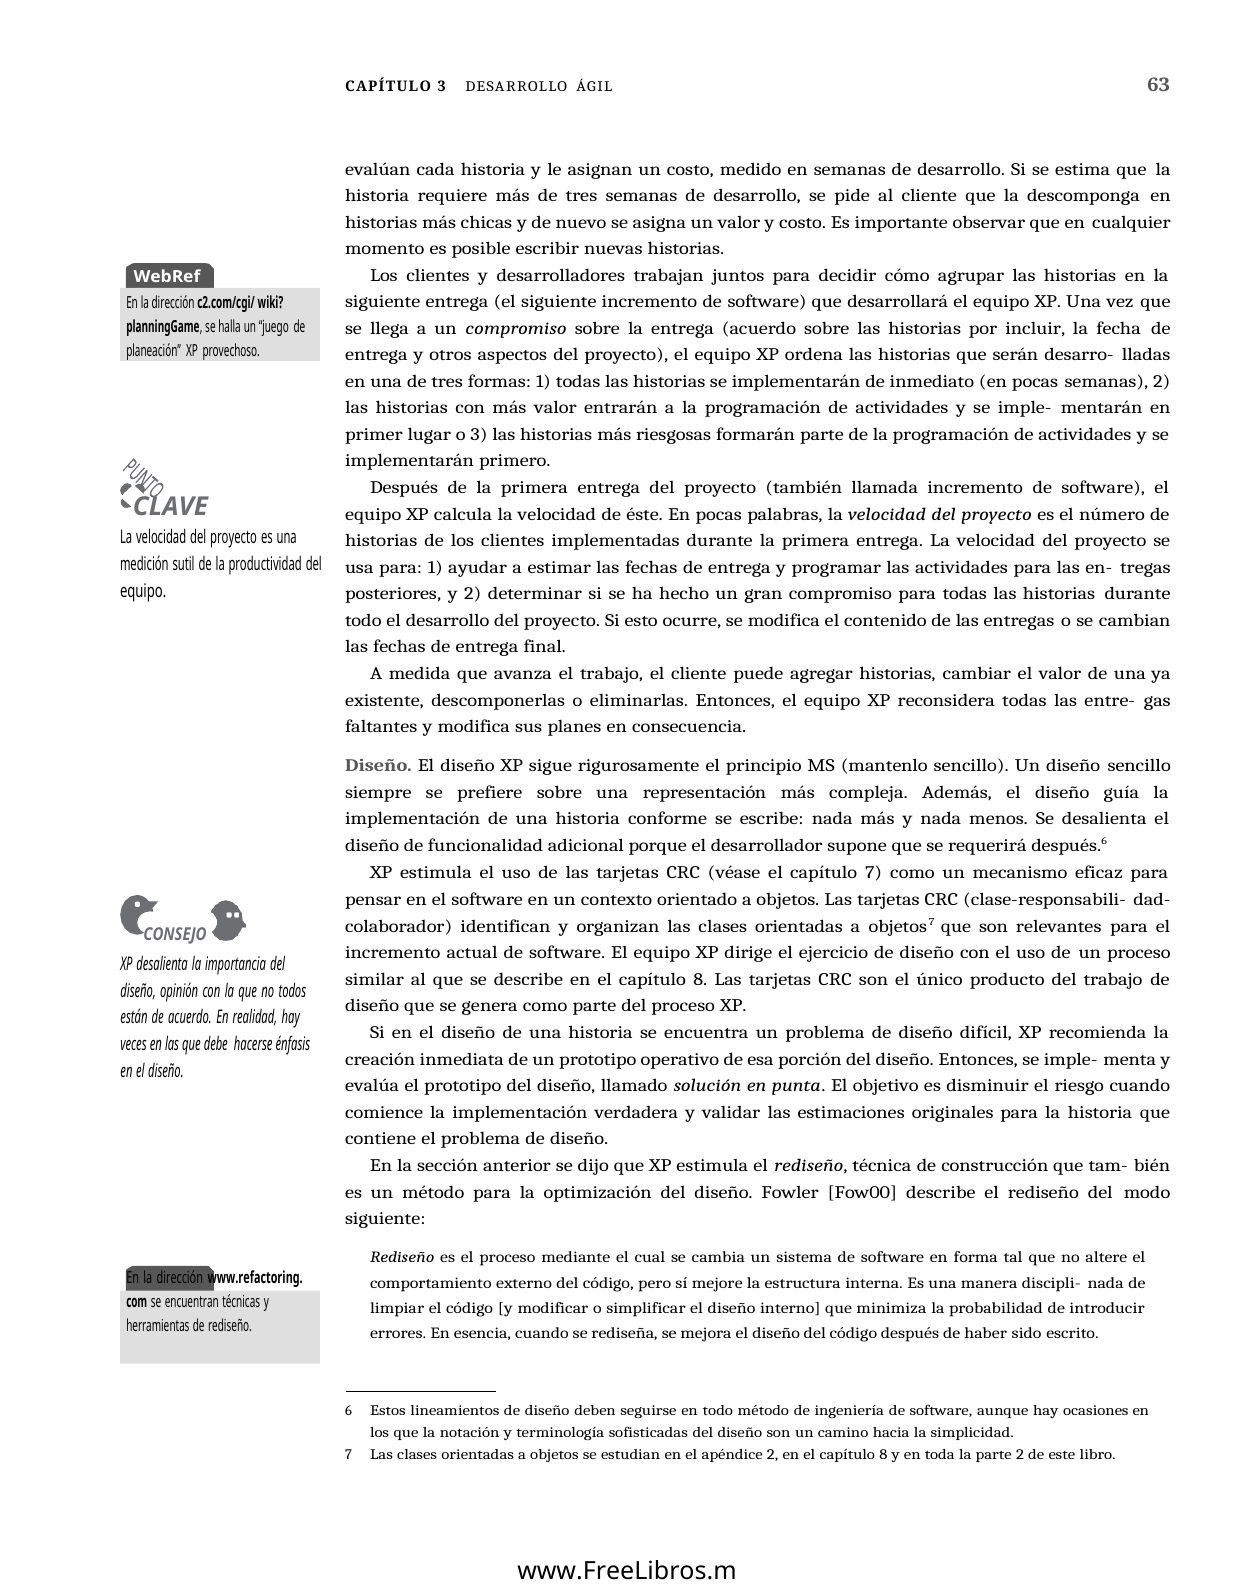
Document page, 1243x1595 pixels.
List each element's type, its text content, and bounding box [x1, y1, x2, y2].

text XP desalienta la importancia del diseño, opinión con la que no todos están de acuerdo. En realidad, hay veces en las que debe hacerse énfasis en el diseño. [120, 950, 311, 1083]
text Si en el diseño de una historia se encuentra un problema de diseño difícil, XP recomienda la creación inmediata de un prototipo operativo de esa porción del diseño. Entonces, se imple- menta y evalúa el prototipo del diseño, llamado solución en punta. El objetivo es disminuir el riesgo cuando comience la implementación verdadera y validar las estimaciones originales para la historia que contiene el problema de diseño. [345, 1023, 1170, 1149]
text La velocidad del proyecto es una medición sutil de la productividad del equipo. [120, 524, 322, 603]
text CAPÍTULO 3 DESARROLLO ÁGIL 63 [345, 72, 1182, 97]
text Los clientes y desarrolladores trabajan juntos para decidir cómo agrupar las historias en la siguiente entrega (el siguiente incremento de software) que desarrollará el equipo XP. Una vez que se llega a un compromiso sobre la entrega (acuerdo sobre las historias por incluir, la fecha de entrega y otros aspectos del proyecto), el equipo XP ordena las historias que serán desarro- lladas en una de tres formas: 1) todas las historias se implementarán de inmediato (en pocas semanas), 2) las historias con más valor entrarán a la programación de actividades y se imple- mentarán en primer lugar o 3) las historias más riesgosas formarán parte de la programación de actividades y se implementarán primero. [345, 265, 1170, 471]
text Después de la primera entrega del proyecto (también llamada incremento de software), el equipo XP calcula la velocidad de éste. En pocas palabras, la velocidad del proyecto es el número de historias de los clientes implementadas durante la primera entrega. La velocidad del proyecto se usa para: 1) ayudar a estimar las fechas de entrega y programar las actividades para las en- tregas posteriores, y 2) determinar si se ha hecho un gran compromiso para todas las historias durante todo el desarrollo del proyecto. Si esto ocurre, se modifica el contenido de las entregas o se cambian las fechas de entrega final. [345, 478, 1170, 657]
list Las clases orientadas a objetos se estudian en el apéndice 2, en el capítulo 8 y en toda la parte 2 de este libro. [345, 1447, 1182, 1463]
subtitle CLAVE [133, 487, 322, 523]
picture [210, 900, 247, 941]
text XP estimula el uso de las tarjetas CRC (véase el capítulo 7) como un mecanismo eficaz para pensar en el software en un contexto orientado a objetos. Las tarjetas CRC (clase-responsabili- dad-colaborador) identifican y organizan las clases orientadas a objetos7 que son relevantes para el incremento actual de software. El equipo XP dirige el ejercicio de diseño con el uso de un proceso similar al que se describe en el capítulo 8. Las tarjetas CRC son el único producto del trabajo de diseño que se genera como parte del proceso XP. [345, 863, 1170, 1016]
list Estos lineamientos de diseño deben seguirse en todo método de ingeniería de software, aunque hay ocasiones en los que la notación y terminología sofisticadas del diseño son un camino hacia la simplicidad. [345, 1402, 1170, 1441]
text evalúan cada historia y le asignan un costo, medido en semanas de desarrollo. Si se estima que la historia requiere más de tres semanas de desarrollo, se pide al cliente que la descomponga en historias más chicas y de nuevo se asigna un valor y costo. Es importante observar que en cualquier momento es posible escribir nuevas historias. [345, 159, 1170, 259]
text En la sección anterior se dijo que XP estimula el rediseño, técnica de construcción que tam- bién es un método para la optimización del diseño. Fowler [Fow00] describe el rediseño del modo siguiente: [345, 1156, 1170, 1229]
text A medida que avanza el trabajo, el cliente puede agregar historias, cambiar el valor de una ya existente, descomponerlas o eliminarlas. Entonces, el equipo XP reconsidera todas las entre- gas faltantes y modifica sus planes en consecuencia. [345, 664, 1170, 737]
text CONSEJO [143, 901, 322, 945]
picture [120, 483, 132, 508]
text Diseño. El diseño XP sigue rigurosamente el principio MS (mantenlo sencillo). Un diseño sencillo siempre se prefiere sobre una representación más compleja. Además, el diseño guía la implementación de una historia conforme se escribe: nada más y nada menos. Se desalienta el diseño de funcionalidad adicional porque el desarrollador supone que se requerirá después.6 [345, 756, 1170, 856]
text Rediseño es el proceso mediante el cual se cambia un sistema de software en forma tal que no altere el comportamiento externo del código, pero sí mejore la estructura interna. Es una manera discipli- nada de limpiar el código [y modificar o simplificar el diseño interno] que minimiza la probabilidad de introducir errores. En esencia, cuando se rediseña, se mejora el diseño del código después de haber sido escrito. [370, 1249, 1145, 1343]
